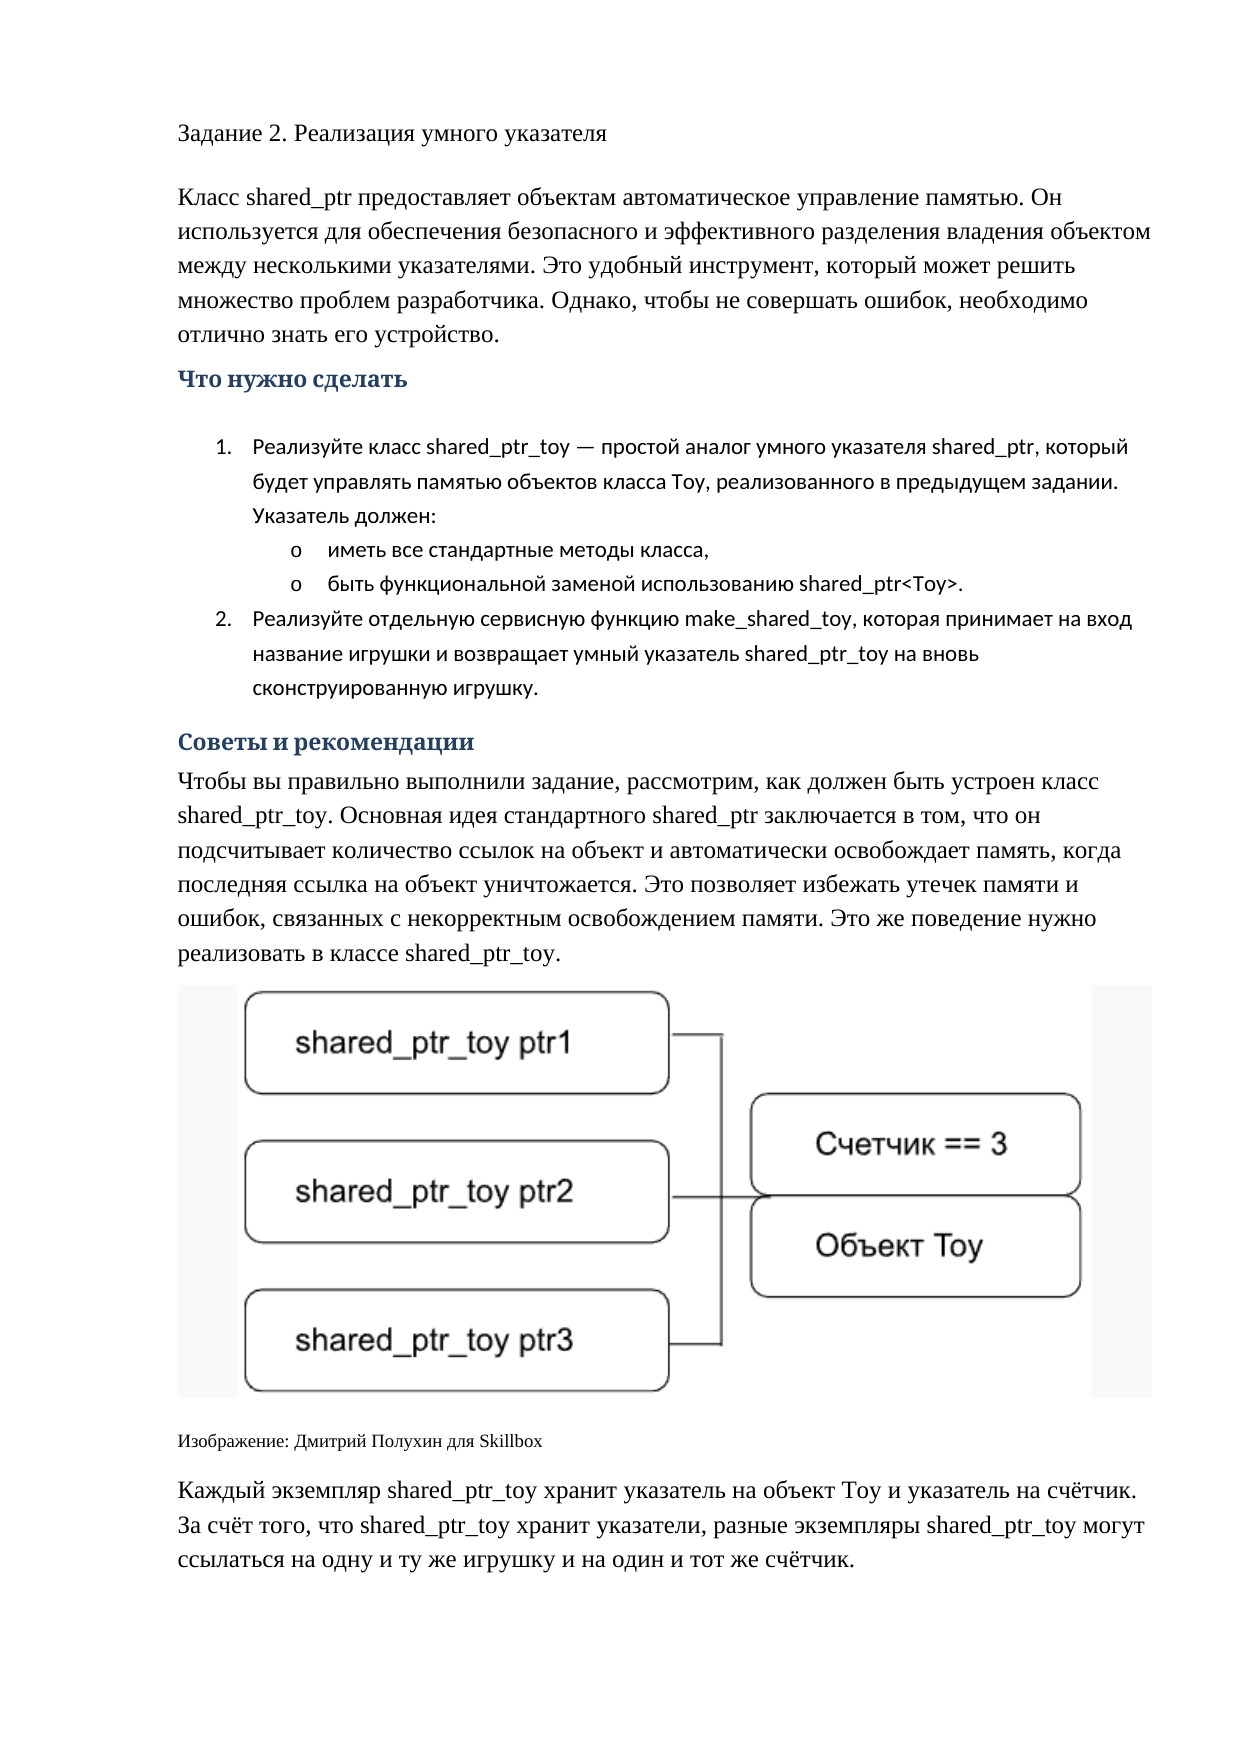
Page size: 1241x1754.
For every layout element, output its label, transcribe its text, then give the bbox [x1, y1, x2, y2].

list быть функциональной заменой использованию shared_ptr<Toy>. [290, 563, 1152, 598]
subtitle Что нужно сделать [177, 367, 1152, 393]
list иметь все стандартные методы класса, [290, 529, 1152, 563]
subtitle Советы и рекомендации [177, 730, 1152, 757]
text Изображение: Дмитрий Полухин для Skillbox [177, 1417, 1152, 1451]
text Класс shared_ptr предоставляет объектам автоматическое управление памятью. Он используется для обеспечения безопасного и эффективного разделения владения объектом между несколькими указателями. Это удобный инструмент, который может решить множество проблем разработчика. Однако, чтобы не совершать ошибок, необходимо отлично знать его устройство. [177, 176, 1152, 348]
text Чтобы вы правильно выполнили задание, рассмотрим, как должен быть устроен класс shared_ptr_toy. Основная идея стандартного shared_ptr заключается в том, что он подсчитывает количество ссылок на объект и автоматически освобождает память, когда последняя ссылка на объект уничтожается. Это позволяет избежать утечек памяти и ошибок, связанных с некорректным освобождением памяти. Это же поведение нужно реализовать в классе shared_ptr_toy. [177, 760, 1152, 967]
text Каждый экземпляр shared_ptr_toy хранит указатель на объект Toy и указатель на счётчик. За счёт того, что shared_ptr_toy хранит указатели, разные экземпляры shared_ptr_toy могут ссылаться на одну и ту же игрушку и на один и тот же счётчик. [177, 1470, 1152, 1573]
list Реализуйте отдельную сервисную функцию make_shared_toy, которая принимает на вход название игрушки и возвращает умный указатель shared_ptr_toy на вновь сконструированную игрушку. [215, 598, 1152, 701]
picture [237, 985, 1092, 1398]
subtitle Задание 2. Реализация умного указателя [177, 118, 1152, 147]
list Реализуйте класс shared_ptr_toy — простой аналог умного указателя shared_ptr, который будет управлять памятью объектов класса Toy, реализованного в предыдущем задании. Указатель должен: [215, 426, 1152, 529]
